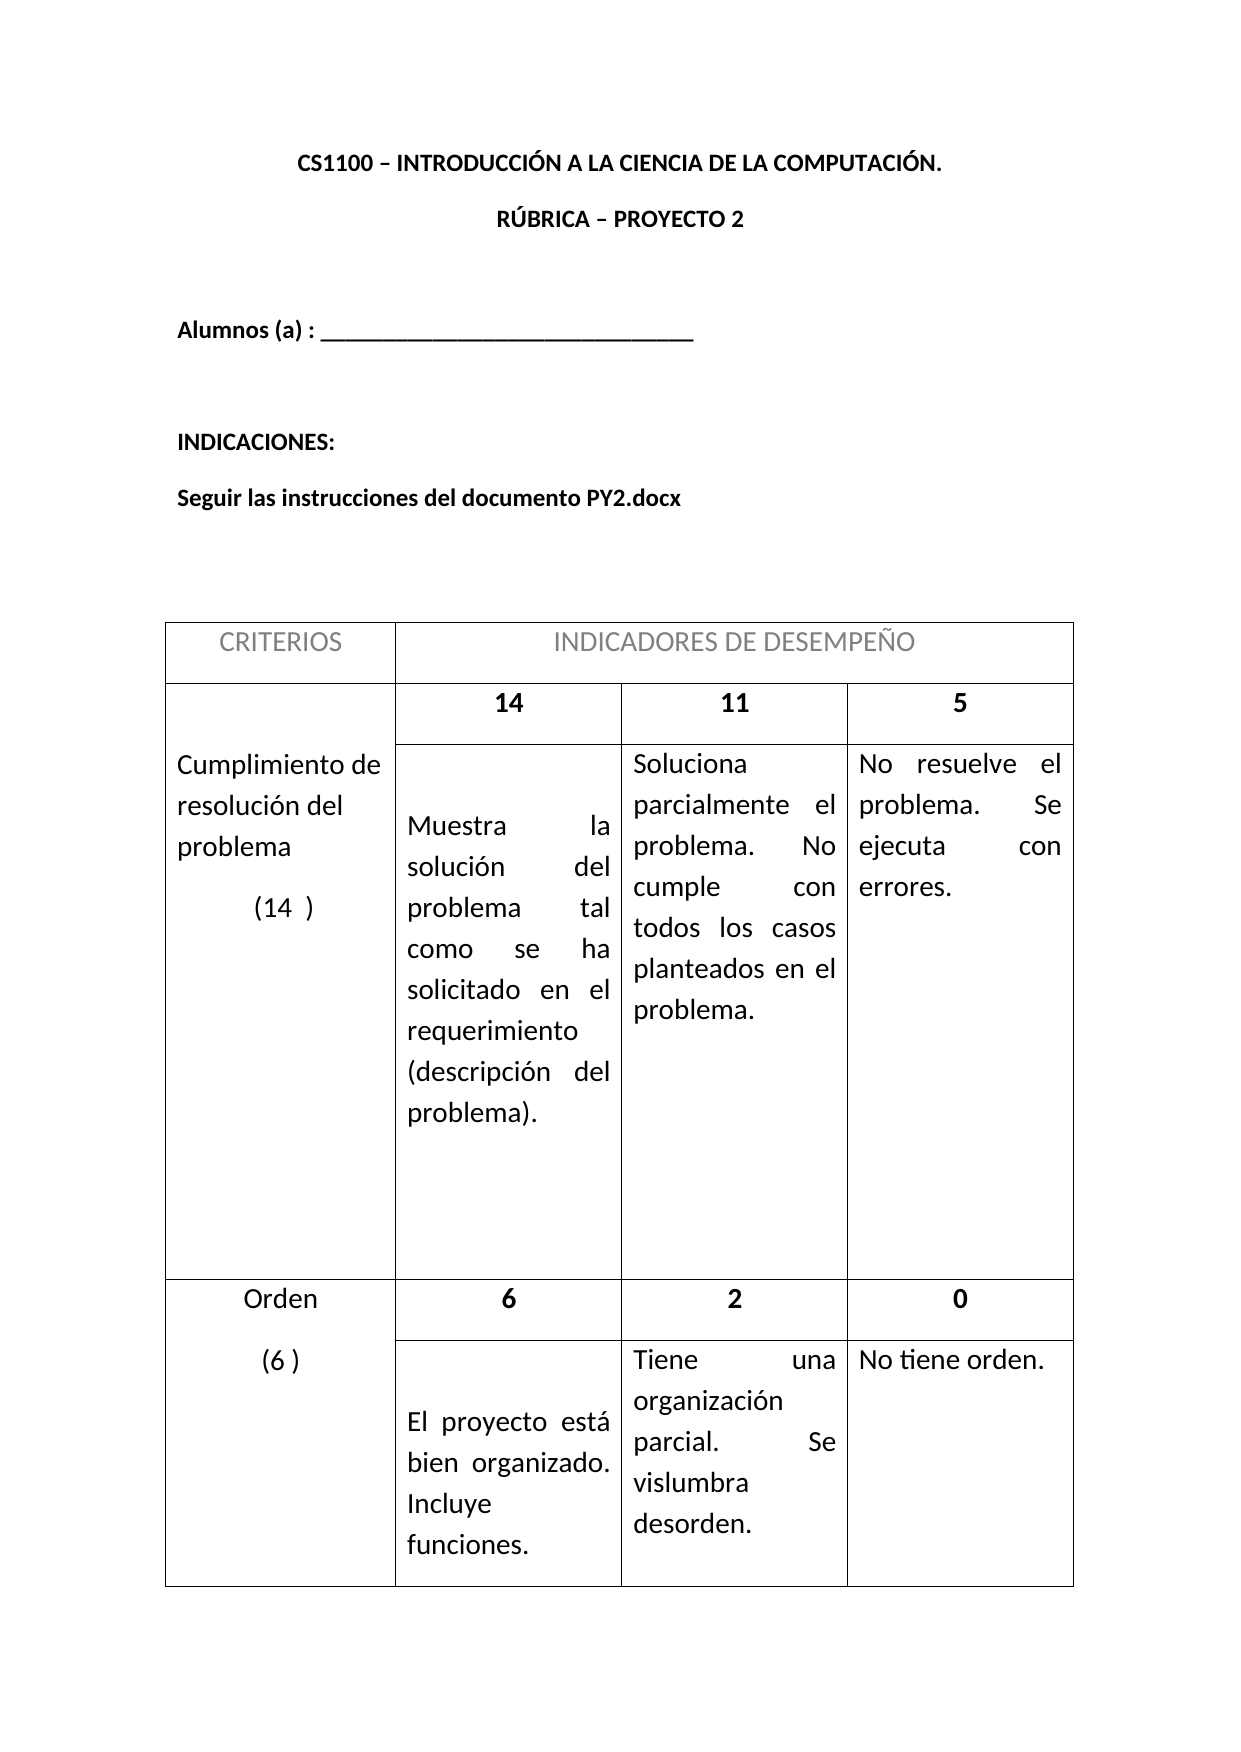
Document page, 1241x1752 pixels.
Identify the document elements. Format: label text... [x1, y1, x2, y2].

text CS1100 – INTRODUCCIÓN A LA CIENCIA DE LA COMPUTACIÓN. [177, 147, 1063, 177]
table_header CRITERIOS [166, 623, 395, 683]
table_cell 11 [622, 684, 847, 744]
table_cell Soluciona parcialmente el problema. No cumple con todos los casos planteados en el problema. [622, 745, 847, 1279]
text Alumnos (a) : ______________________________ [177, 314, 1063, 345]
text INDICACIONES: [177, 426, 1063, 457]
table_cell 6 [396, 1280, 621, 1340]
table_cell No resuelve el problema. Se ejecuta con errores. [848, 745, 1073, 1279]
text Seguir las instrucciones del documento PY2.docx [177, 482, 1063, 512]
table_header INDICADORES DE DESEMPEÑO [396, 623, 1073, 683]
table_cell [622, 1341, 847, 1586]
table_cell Orden (6 ) [166, 1280, 395, 1586]
table_cell No tiene orden. [848, 1341, 1073, 1586]
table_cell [396, 1341, 621, 1586]
table_cell Cumplimiento de resolución del problema (14 ) [166, 684, 395, 1279]
table_cell 5 [848, 684, 1073, 744]
text RÚBRICA – PROYECTO 2 [177, 203, 1063, 233]
table_cell 14 [396, 684, 621, 744]
table_cell 2 [622, 1280, 847, 1340]
table_cell 0 [848, 1280, 1073, 1340]
table_cell Muestra la solución del problema tal como se ha solicitado en el requerimiento (descripción del problema). [396, 745, 621, 1279]
